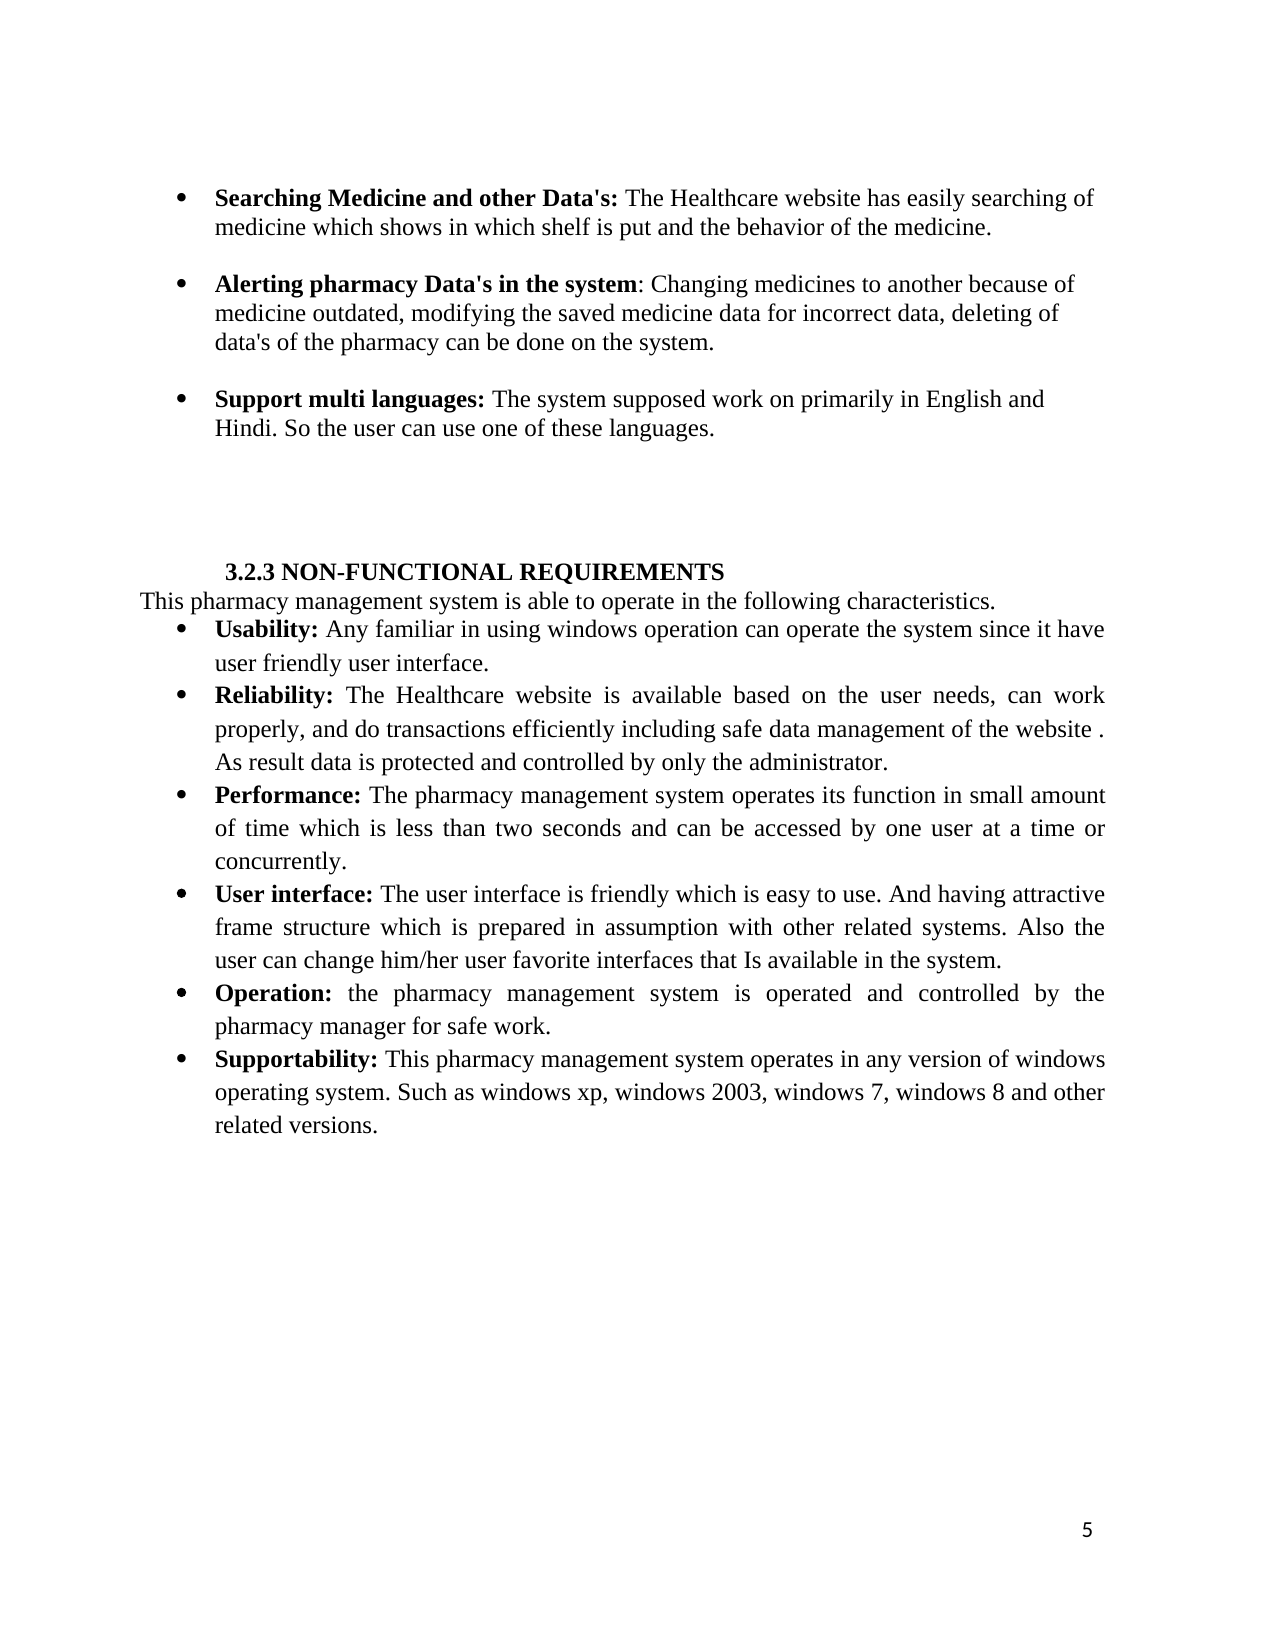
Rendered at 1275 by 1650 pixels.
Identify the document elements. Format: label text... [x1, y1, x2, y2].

text This pharmacy management system is able to operate in the following characteristics. [139, 586, 1106, 614]
list Operation: the pharmacy management system is operated and controlled by the pharmacy manager for safe work. [177, 978, 1106, 1039]
list Searching Medicine and other Data's: The Healthcare website has easily searching of [177, 183, 1106, 212]
list Support multi languages: The system supposed work on primarily in English and Hindi. So the user can use one of these languages. [177, 384, 1106, 442]
list Supportability: This pharmacy management system operates in any version of windows operating system. Such as windows xp, windows 2003, windows 7, windows 8 and other related versions. [177, 1044, 1106, 1139]
list User interface: The user interface is friendly which is easy to use. And having attractive frame structure which is prepared in assumption with other related systems. Also the user can change him/her user favorite interfaces that Is available in the system. [177, 879, 1106, 973]
list medicine which shows in which shelf is put and the behavior of the medicine. [214, 212, 1106, 241]
list Usability: Any familiar in using windows operation can operate the system since it have user friendly user interface. [177, 614, 1106, 676]
list Reliability: The Healthcare website is available based on the user needs, can work properly, and do transactions efficiently including safe data management of the website . As result data is protected and controlled by only the administrator. [177, 681, 1106, 775]
list Alerting pharmacy Data's in the system: Changing medicines to another because of medicine outdated, modifying the saved medicine data for incorrect data, deleting of data's of the pharmacy can be done on the system. [177, 269, 1106, 356]
text 3.2.3 NON-FUNCTIONAL REQUIREMENTS [150, 557, 1106, 586]
list Performance: The pharmacy management system operates its function in small amount of time which is less than two seconds and can be accessed by one user at a time or concurrently. [177, 780, 1106, 874]
